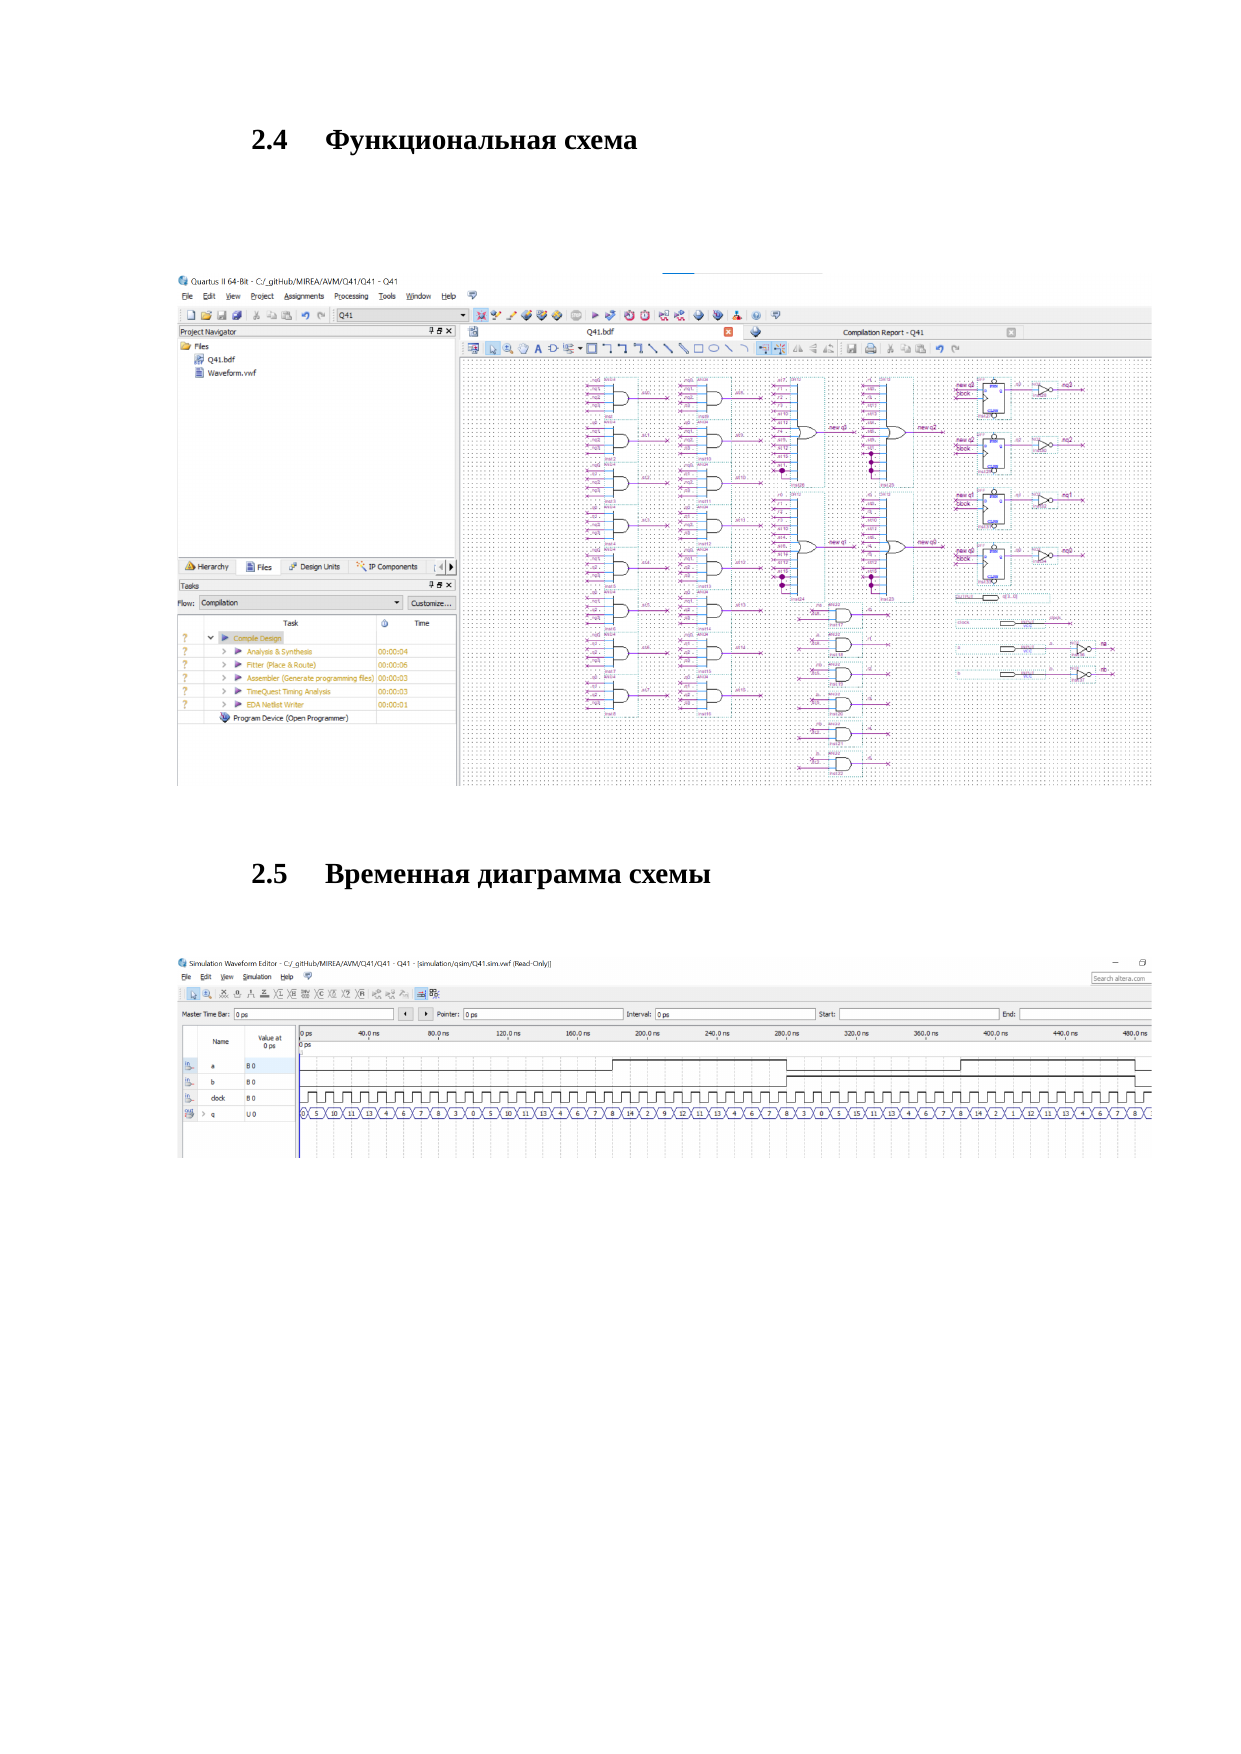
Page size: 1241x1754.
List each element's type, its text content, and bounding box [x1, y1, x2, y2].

subtitle Временная диаграмма схемы [177, 856, 1152, 890]
picture [177, 273, 1152, 786]
picture [177, 957, 1152, 1158]
subtitle Функциональная схема [177, 122, 1152, 156]
